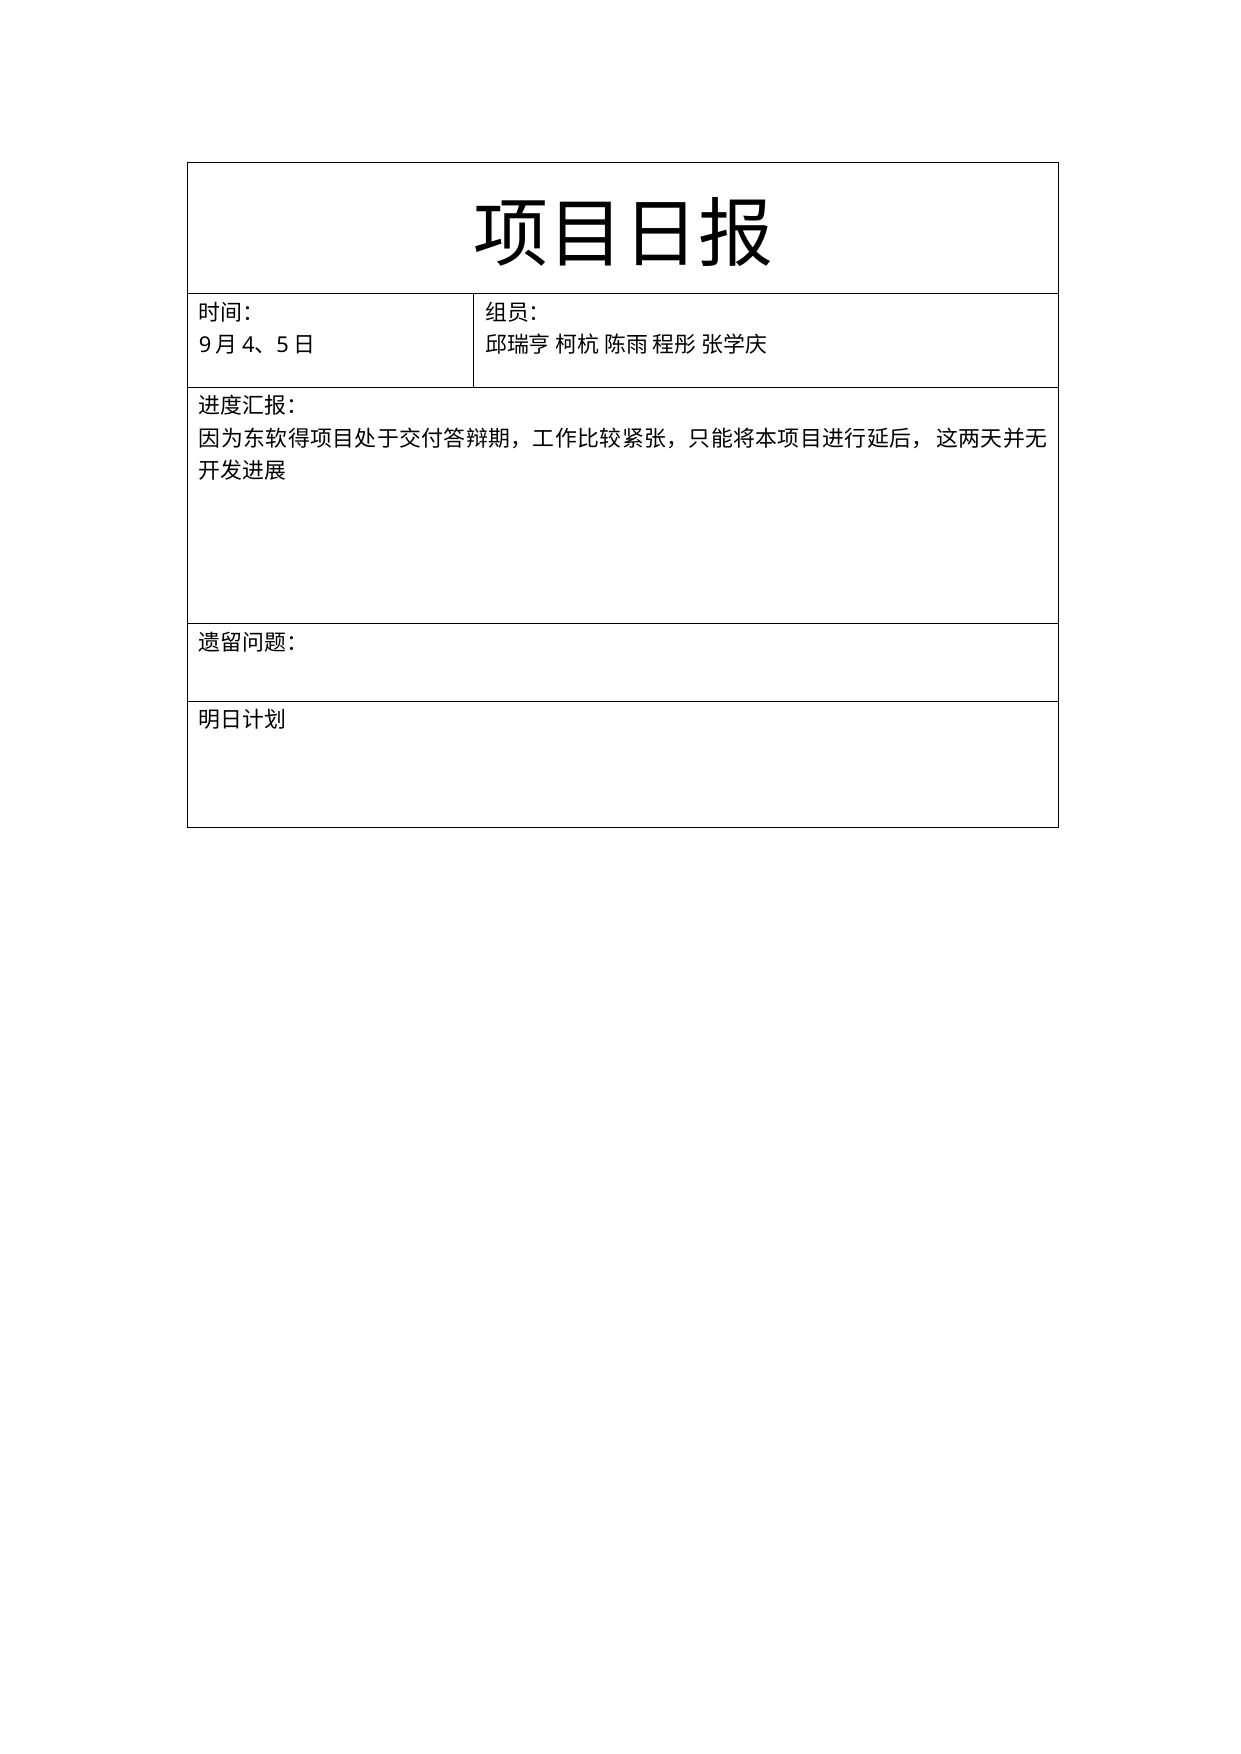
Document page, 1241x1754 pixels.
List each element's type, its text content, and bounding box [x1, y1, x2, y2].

table_cell 明日计划 [188, 702, 1058, 827]
table_header 项目日报 [188, 163, 1058, 293]
table_cell 时间： 9月4、5日 [188, 294, 473, 387]
table_cell 进度汇报： 因为东软得项目处于交付答辩期，工作比较紧张，只能将本项目进行延后，这两天并无开发进展 [188, 388, 1058, 623]
table_cell 遗留问题： [188, 624, 1058, 701]
table_cell 组员： 邱瑞亨 柯杭 陈雨 程彤 张学庆 [474, 294, 1058, 387]
